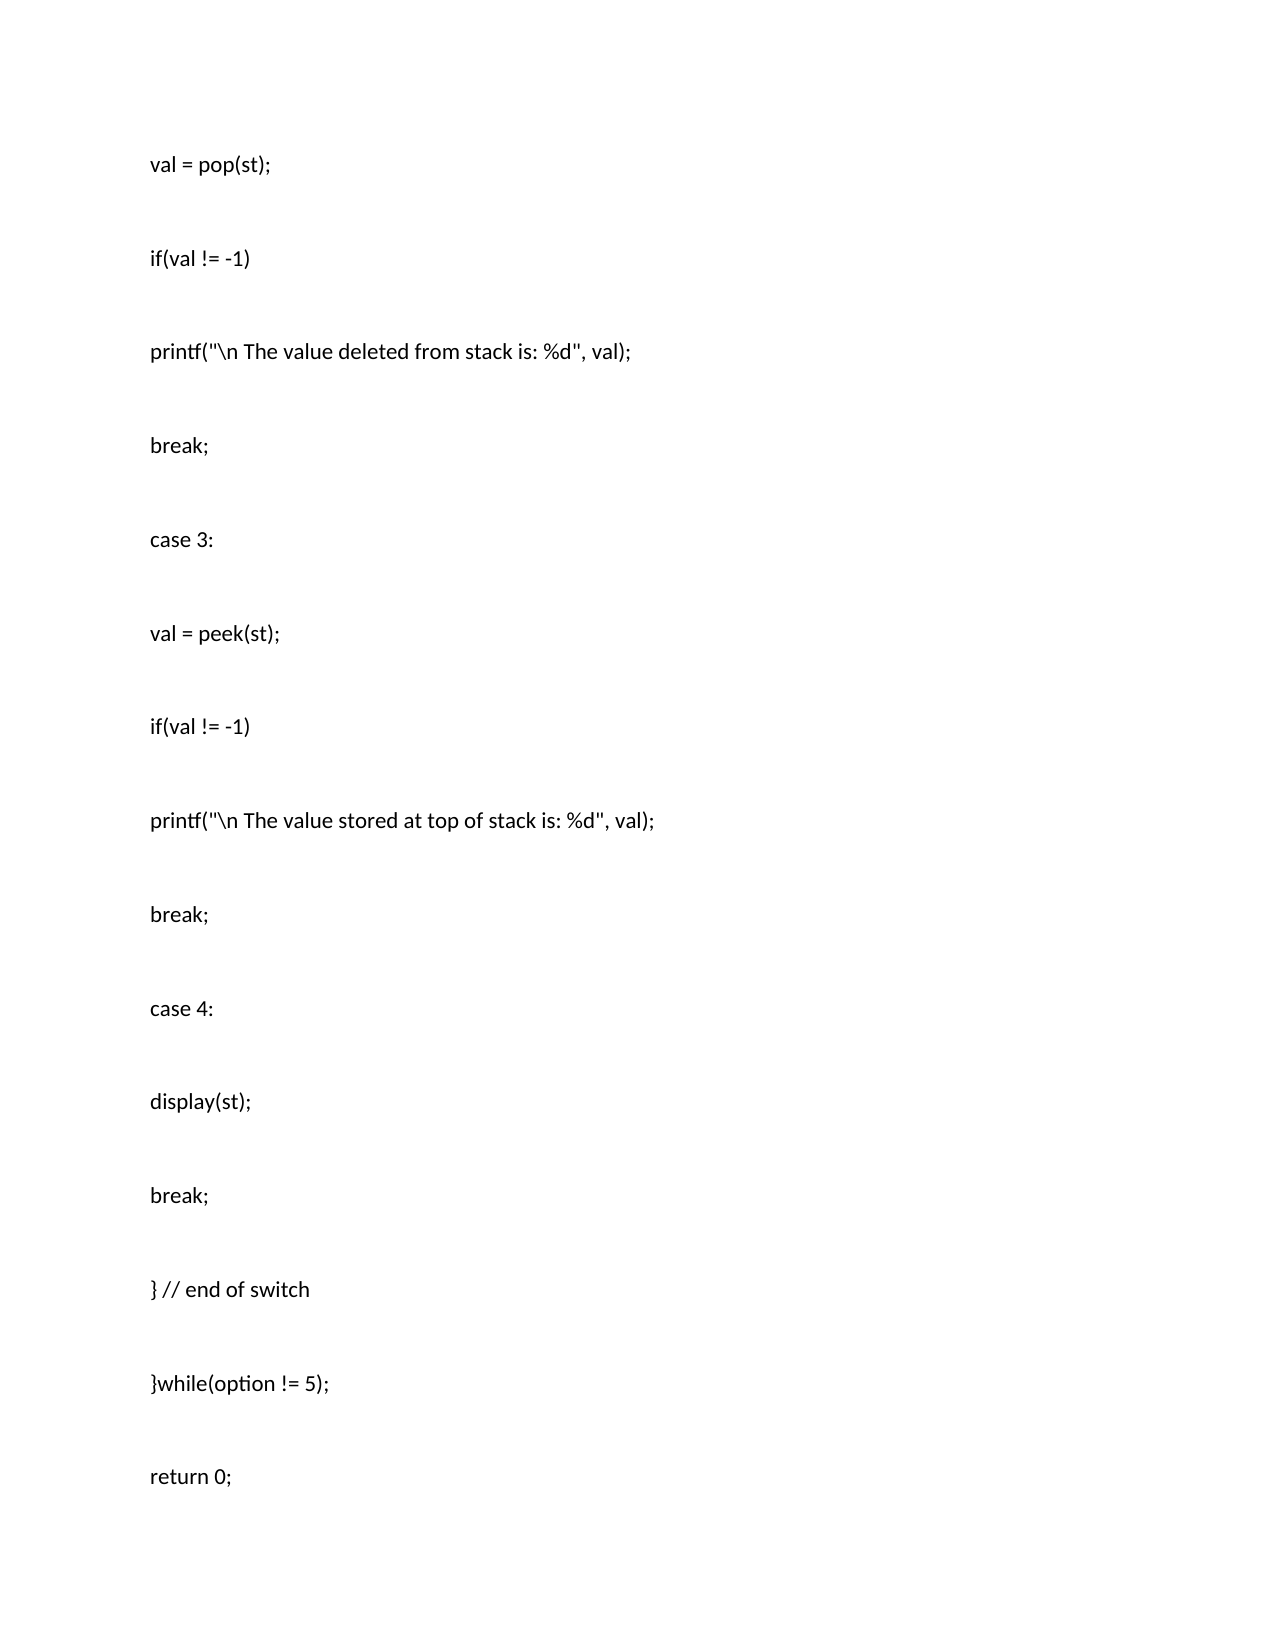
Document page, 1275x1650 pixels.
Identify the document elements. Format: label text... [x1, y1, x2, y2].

text break; [150, 431, 1125, 459]
text display(st); [150, 1087, 1125, 1116]
text case 4: [150, 994, 1125, 1022]
text case 3: [150, 525, 1125, 553]
text } // end of switch [150, 1275, 1125, 1303]
text val = pop(st); [150, 150, 1125, 178]
text return 0; [150, 1462, 1125, 1491]
text if(val != -1) [150, 244, 1125, 272]
text break; [150, 1181, 1125, 1209]
text break; [150, 900, 1125, 928]
text printf("\n The value deleted from stack is: %d", val); [150, 337, 1125, 366]
text printf("\n The value stored at top of stack is: %d", val); [150, 806, 1125, 834]
text if(val != -1) [150, 712, 1125, 741]
text }while(option != 5); [150, 1369, 1125, 1397]
text val = peek(st); [150, 619, 1125, 647]
